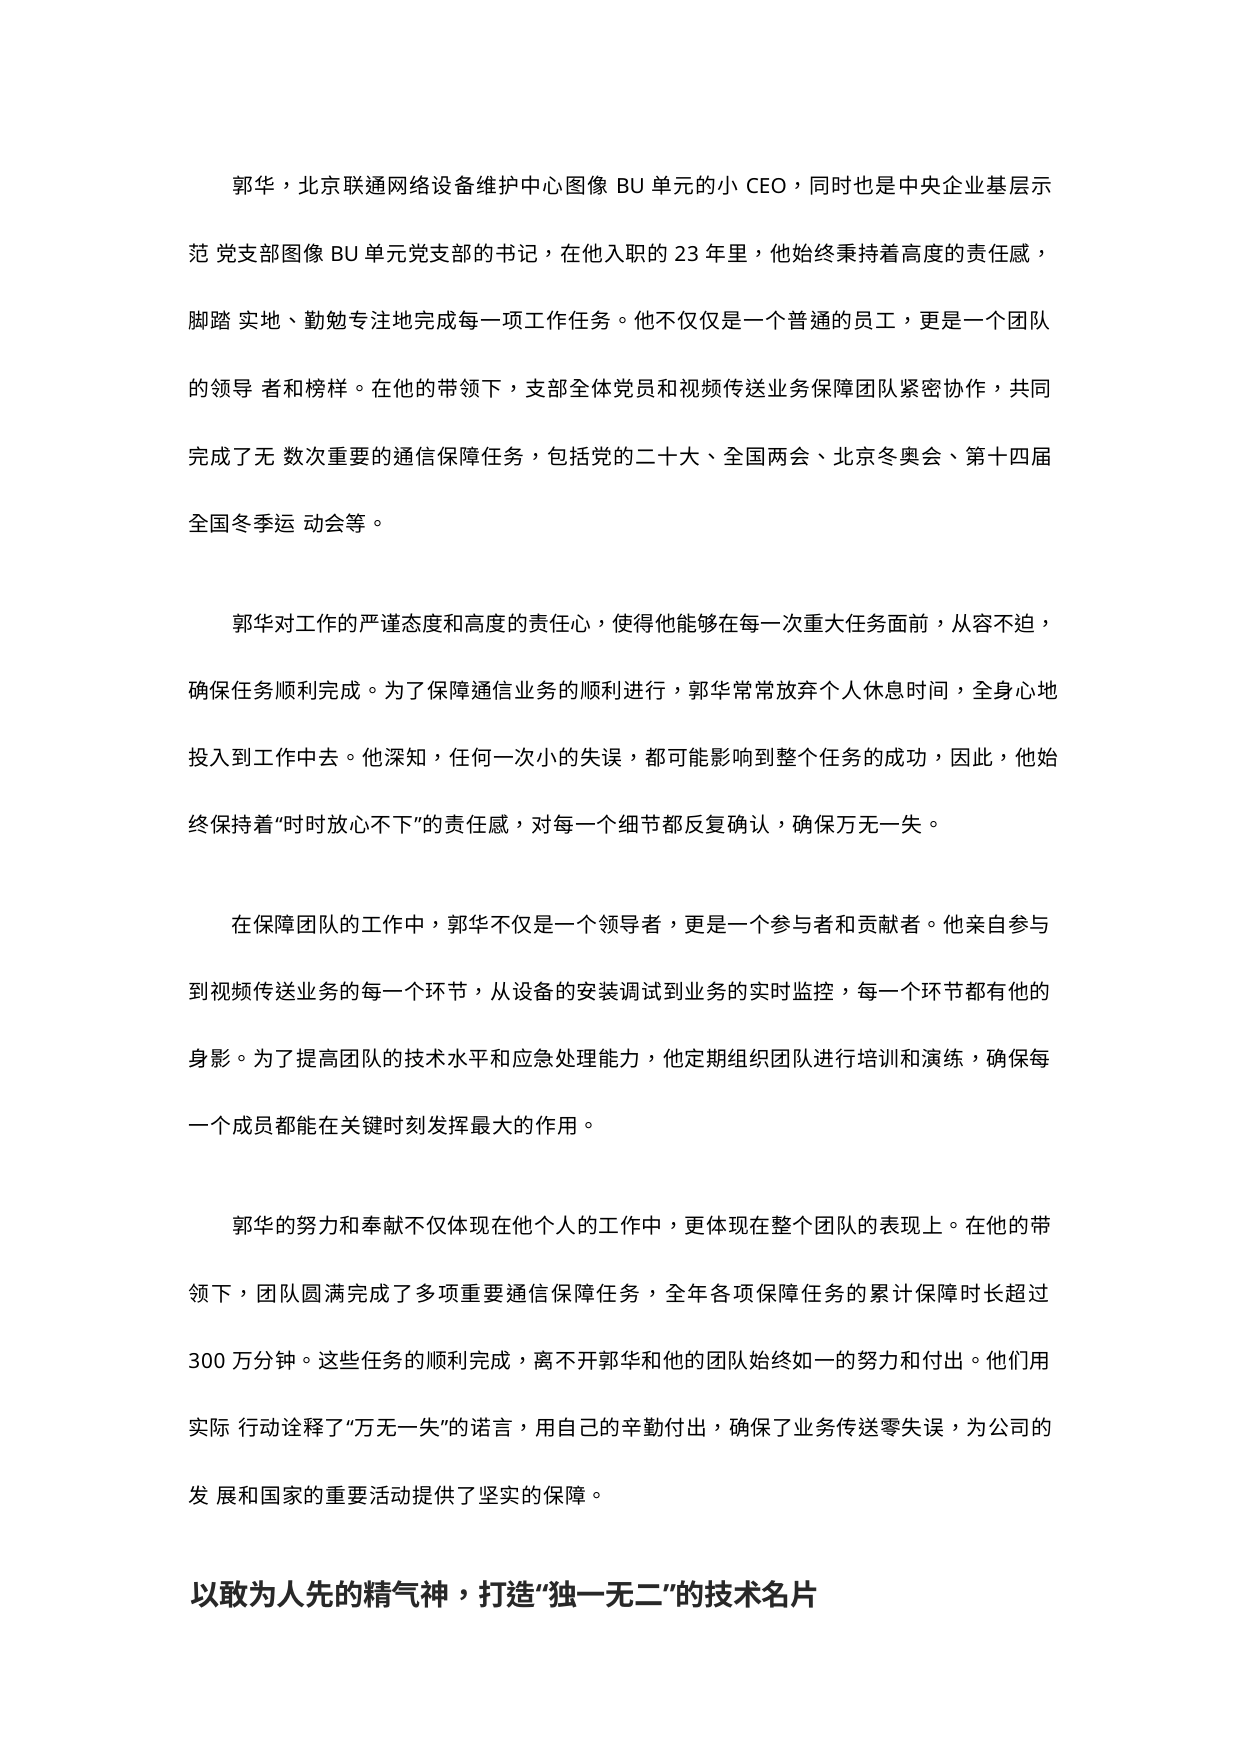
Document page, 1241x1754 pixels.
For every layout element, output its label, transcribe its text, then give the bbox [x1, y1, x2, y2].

text 郭华对工作的严谨态度和高度的责任心，使得他能够在每一次重大任务面前，从容不迫， 确保任务顺利完成。为了保障通信业务的顺利进行，郭华常常放弃个人休息时间，全身心地 投入到工作中去。他深知，任何一次小的失误，都可能影响到整个任务的成功，因此，他始 终保持着“时时放心不下”的责任感，对每一个细节都反复确认，确保万无一失。 [188, 609, 1058, 838]
text 以敢为人先的精气神，打造“独一无二”的技术名片 [190, 1577, 1058, 1612]
text 郭华，北京联通网络设备维护中心图像 BU 单元的小 CEO，同时也是中央企业基层示范 党支部图像 BU 单元党支部的书记，在他入职的23 年里，他始终秉持着高度的责任感，脚踏 实地、勤勉专注地完成每一项工作任务。他不仅仅是一个普通的员工，更是一个团队的领导 者和榜样。在他的带领下，支部全体党员和视频传送业务保障团队紧密协作，共同完成了无 数次重要的通信保障任务，包括党的二十大、全国两会、北京冬奥会、第十四届全国冬季运 动会等。 [188, 171, 1053, 538]
text 在保障团队的工作中，郭华不仅是一个领导者，更是一个参与者和贡献者。他亲自参与 到视频传送业务的每一个环节，从设备的安装调试到业务的实时监控，每一个环节都有他的 身影。为了提高团队的技术水平和应急处理能力，他定期组织团队进行培训和演练，确保每 一个成员都能在关键时刻发挥最大的作用。 [188, 910, 1053, 1140]
text 郭华的努力和奉献不仅体现在他个人的工作中，更体现在整个团队的表现上。在他的带 领下，团队圆满完成了多项重要通信保障任务，全年各项保障任务的累计保障时长超过 300 万分钟。这些任务的顺利完成，离不开郭华和他的团队始终如一的努力和付出。他们用实际 行动诠释了“万无一失”的诺言，用自己的辛勤付出，确保了业务传送零失误，为公司的发 展和国家的重要活动提供了坚实的保障。 [188, 1211, 1053, 1509]
